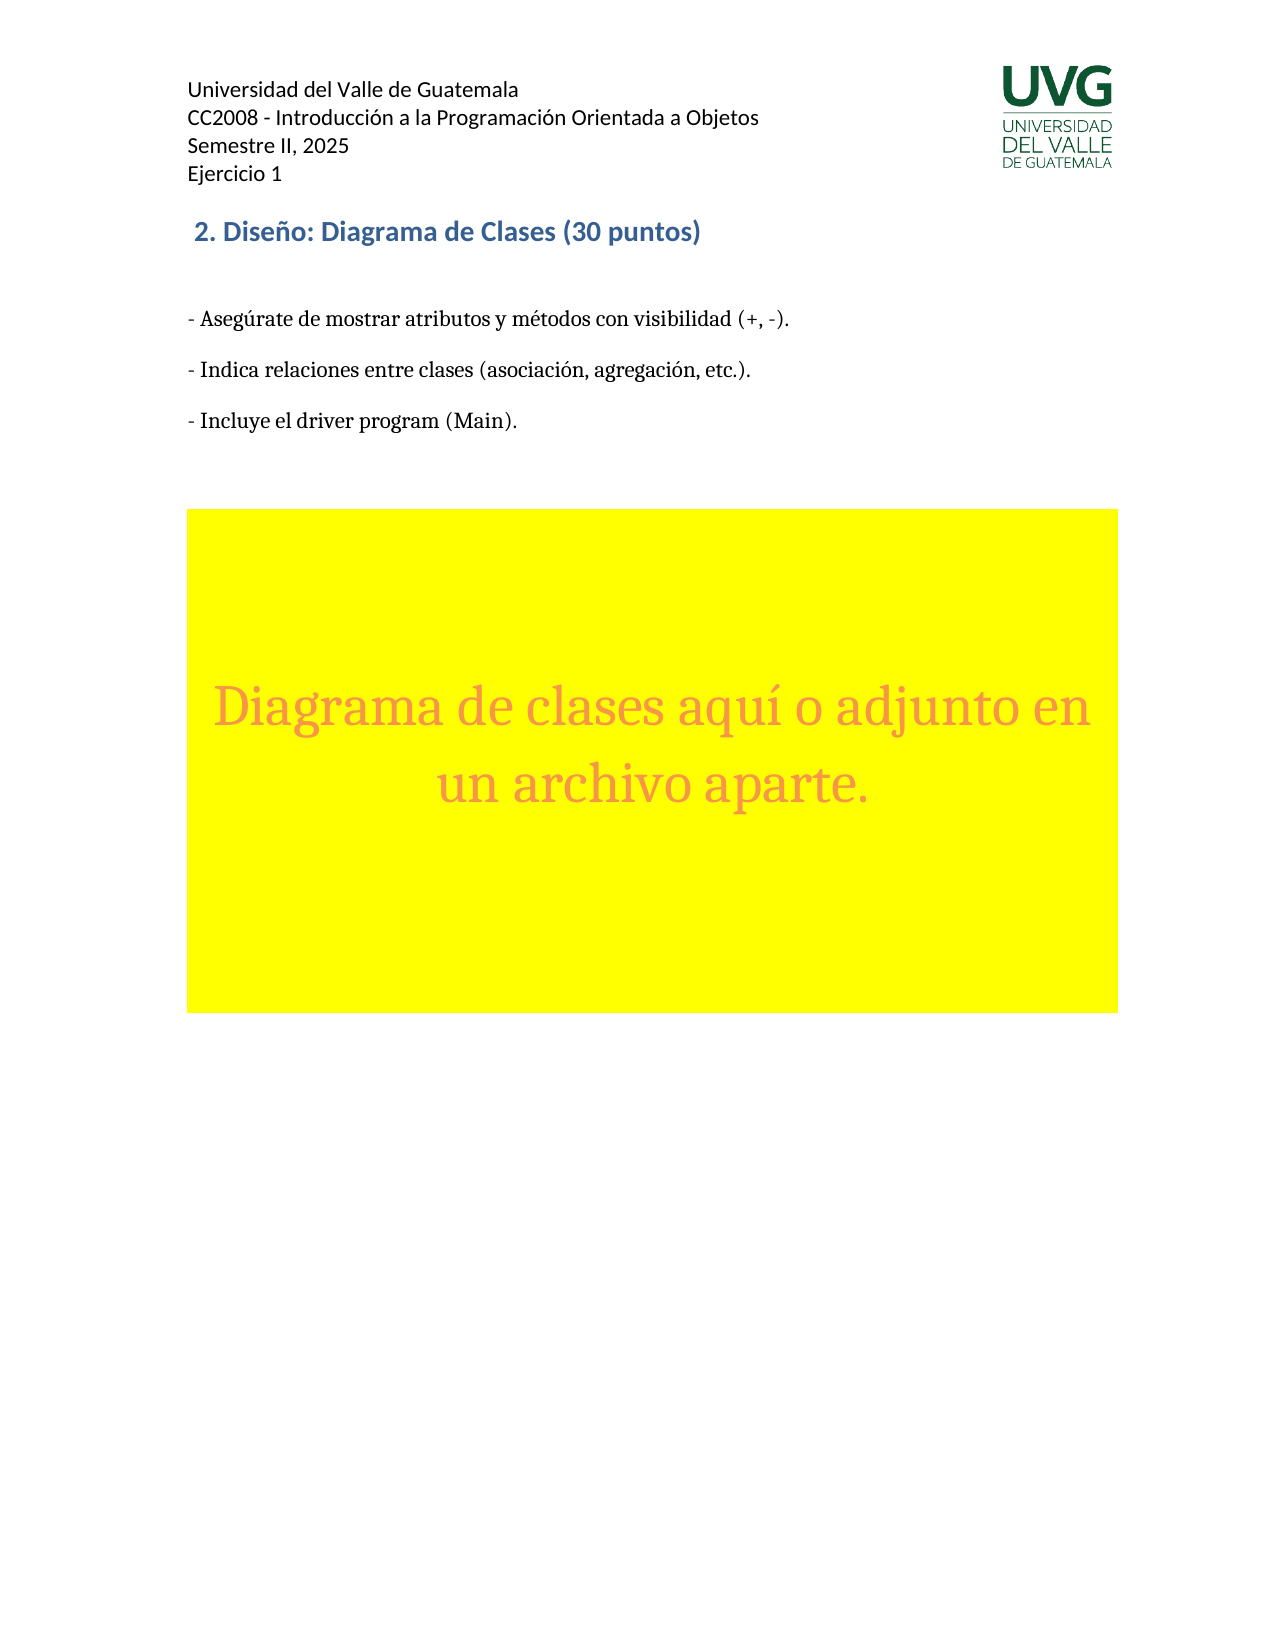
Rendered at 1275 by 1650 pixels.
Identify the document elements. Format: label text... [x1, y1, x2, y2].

text Diagrama de clases aquí o adjunto en un archivo aparte. [187, 673, 1118, 817]
subtitle 2. Diseño: Diagrama de Clases (30 puntos) [187, 213, 1118, 249]
text - Incluye el driver program (Main). [187, 407, 1118, 434]
text - Asegúrate de mostrar atributos y métodos con visibilidad (+, -). [187, 305, 1118, 332]
text - Indica relaciones entre clases (asociación, agregación, etc.). [187, 356, 1118, 383]
picture [999, 62, 1115, 174]
